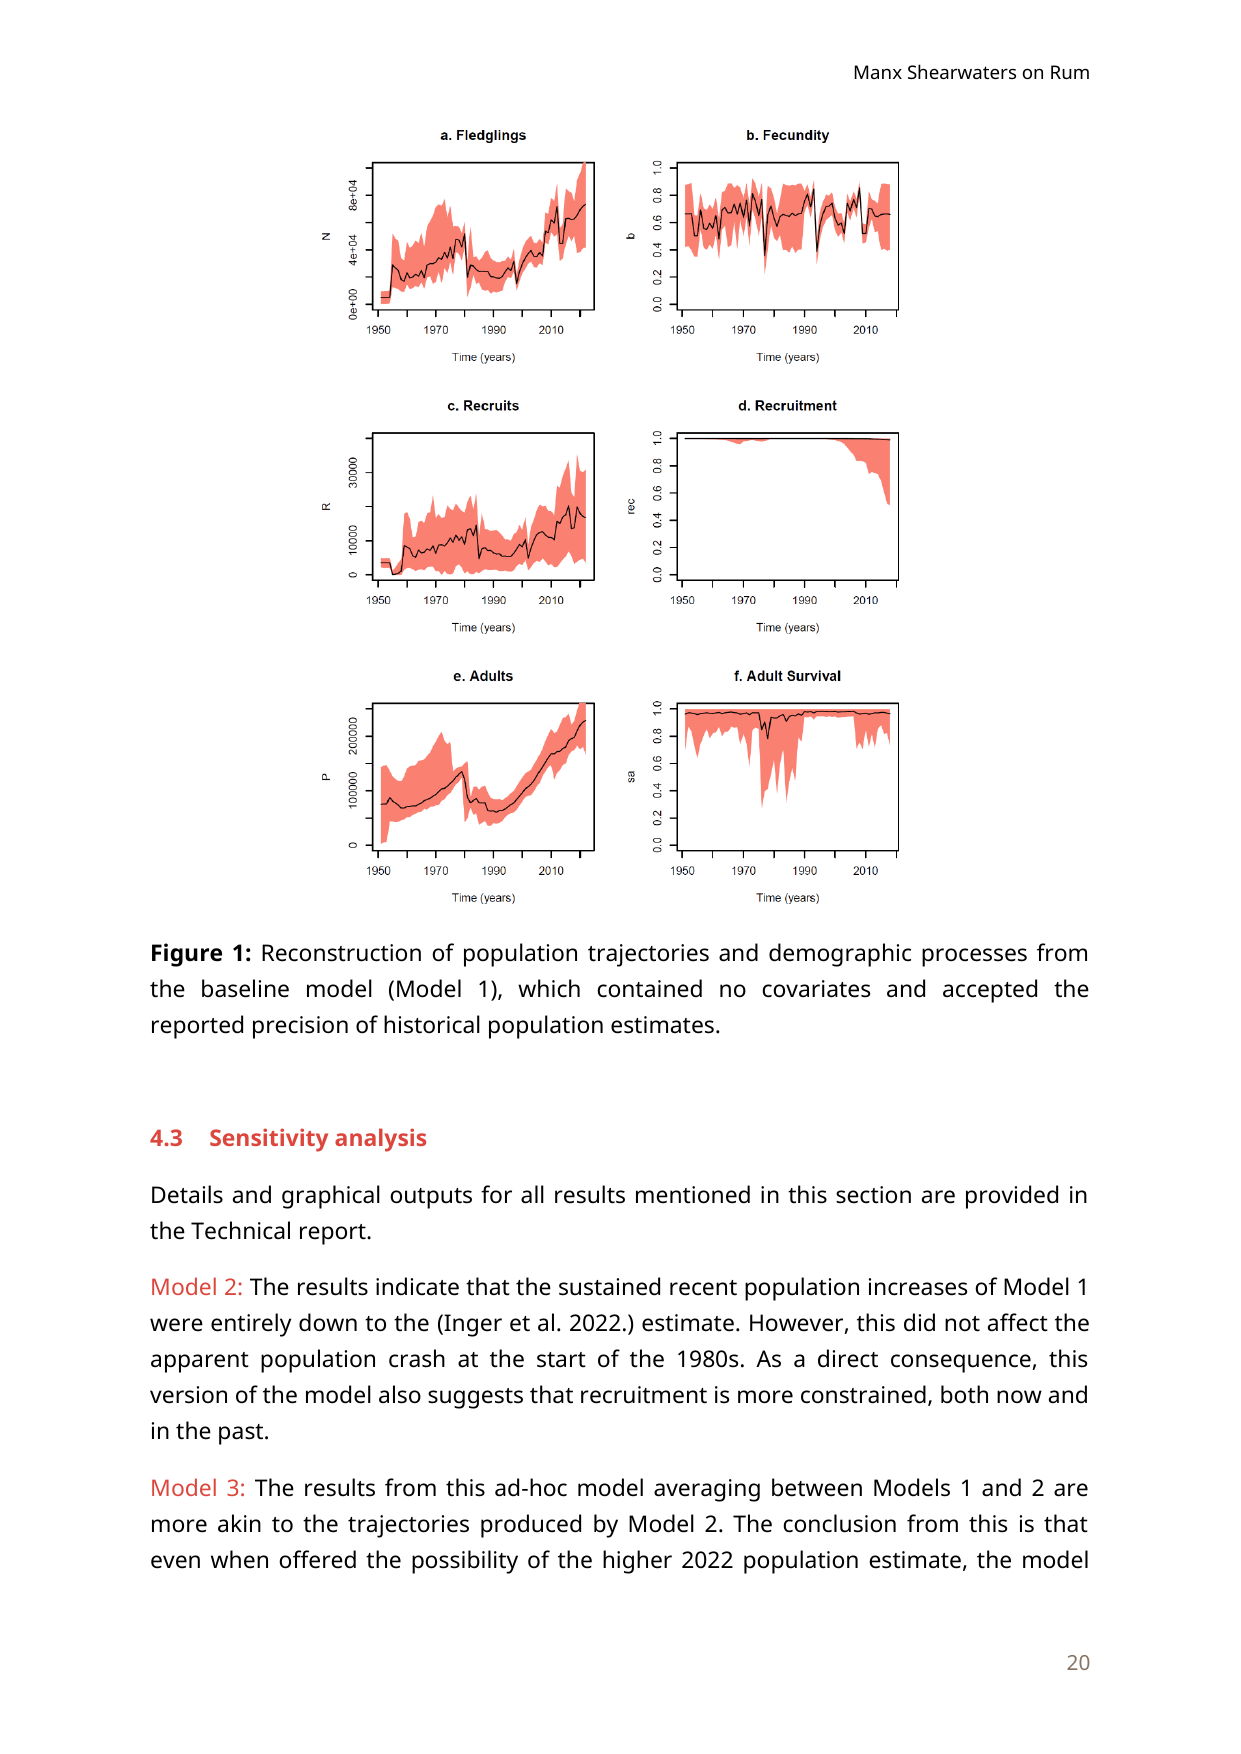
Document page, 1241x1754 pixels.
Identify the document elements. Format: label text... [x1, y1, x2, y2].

text Model 2: The results indicate that the sustained recent population increases of Model 1 were entirely down to the (Inger et al. 2022.) estimate. However, this did not affect the apparent population crash at the start of the 1980s. As a direct consequence, this version of the model also suggests that recruitment is more constrained, both now and in the past. [150, 1271, 1090, 1446]
text Figure 1: Reconstruction of population trajectories and demographic processes from the baseline model (Model 1), which contained no covariates and accepted the reported precision of historical population estimates. [150, 937, 1090, 1040]
picture [320, 115, 920, 912]
subtitle Sensitivity analysis [150, 1122, 1090, 1154]
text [150, 1472, 1090, 1575]
text Details and graphical outputs for all results mentioned in this section are provided in the Technical report. [150, 1179, 1090, 1246]
